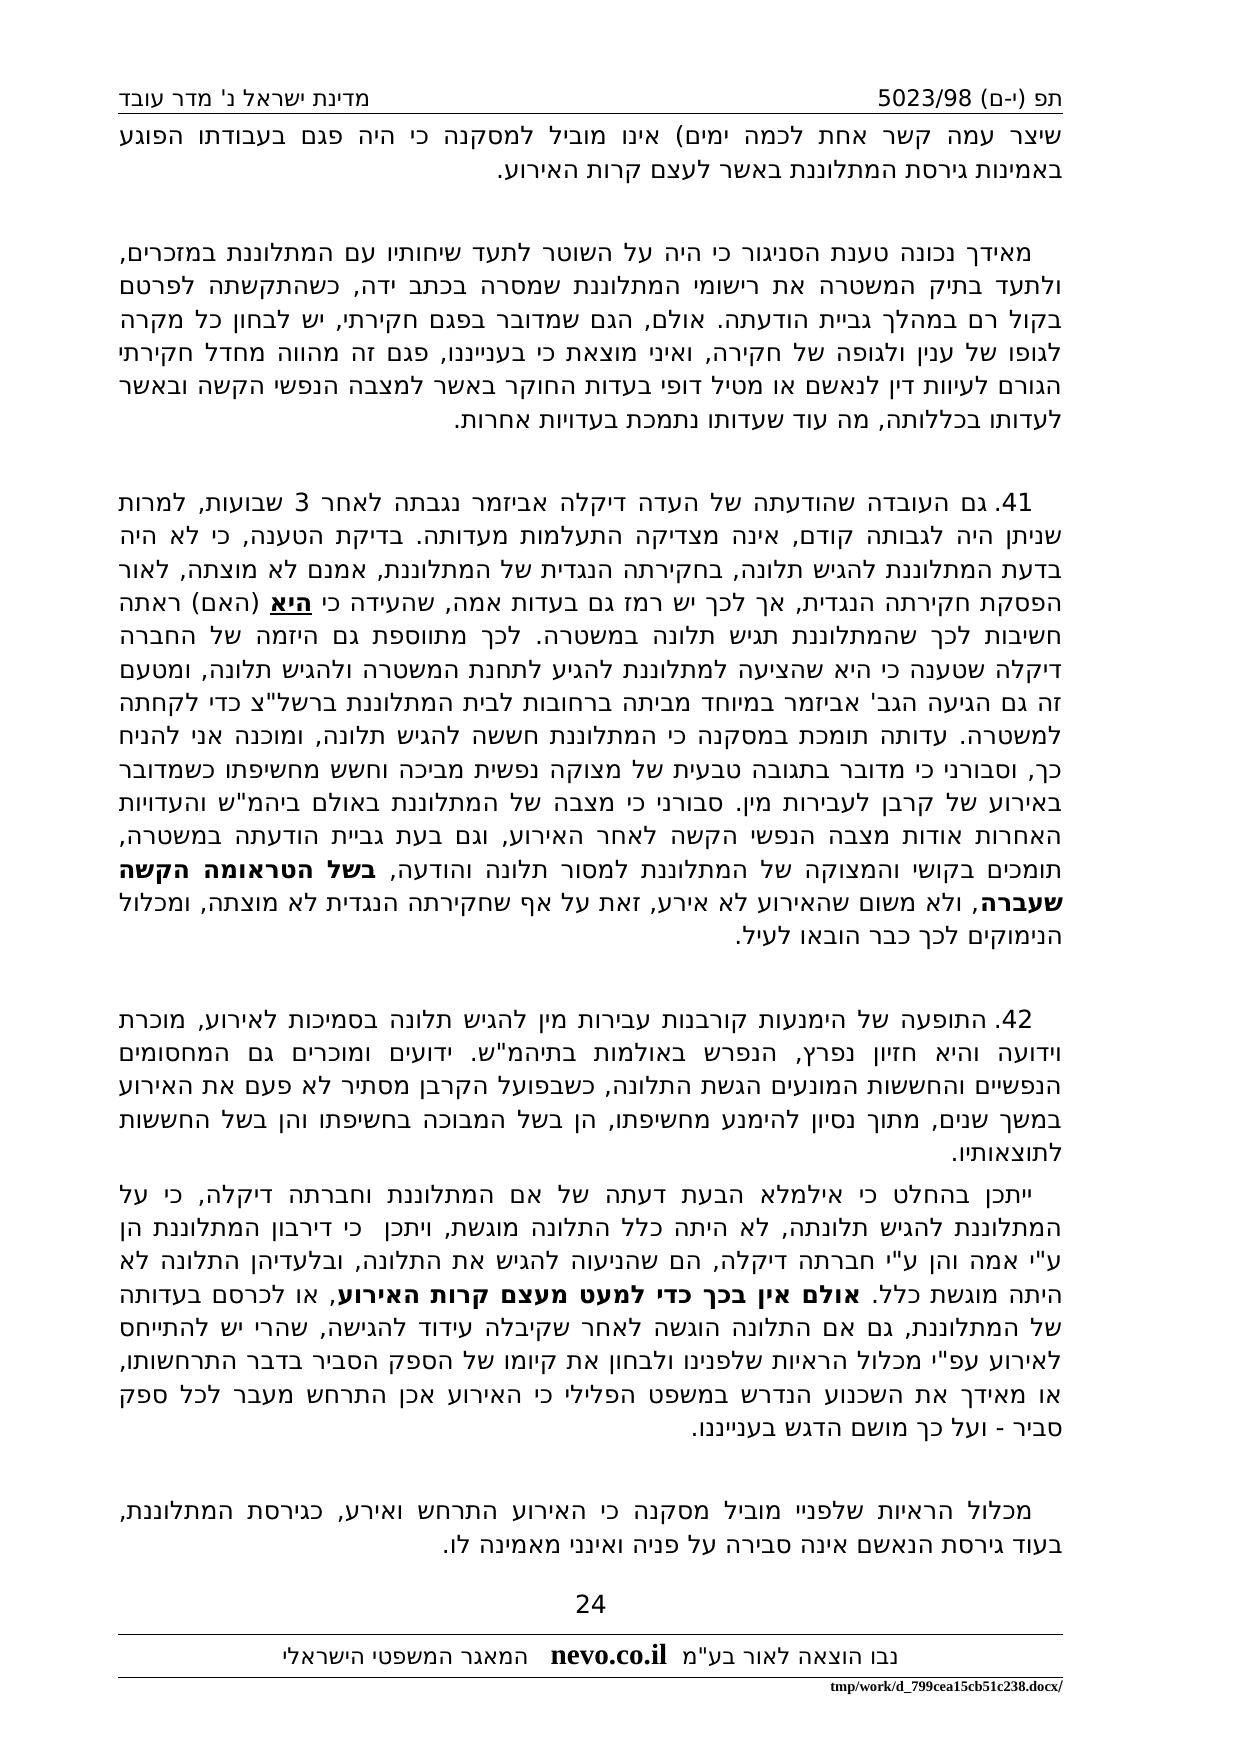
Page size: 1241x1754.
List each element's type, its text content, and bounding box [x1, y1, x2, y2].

text ייתכן בהחלט כי אילמלא הבעת דעתה של אם המתלוננת וחברתה דיקלה, כי על המתלוננת להגיש תלונתה, לא היתה כלל התלונה מוגשת, ויתכן כי דירבון המתלוננת הן ע"י אמה והן ע"י חברתה דיקלה, הם שהניעוה להגיש את התלונה, ובלעדיהן התלונה לא היתה מוגשת כלל. אולם אין בכך כדי למעט מעצם קרות האירוע, או לכרסם בעדותה של המתלוננת, גם אם התלונה הוגשה לאחר שקיבלה עידוד להגישה, שהרי יש להתייחס לאירוע עפ"י מכלול הראיות שלפנינו ולבחון את קיומו של הספק הסביר בדבר התרחשותו, או מאידך את השכנוע הנדרש במשפט הפלילי כי האירוע אכן התרחש מעבר לכל ספק סביר - ועל כך מושם הדגש בענייננו. [118, 1176, 1063, 1443]
text 41. גם העובדה שהודעתה של העדה דיקלה אביזמר נגבתה לאחר 3 שבועות, למרות שניתן היה לגבותה קודם, אינה מצדיקה התעלמות מעדותה. בדיקת הטענה, כי לא היה בדעת המתלוננת להגיש תלונה, בחקירתה הנגדית של המתלוננת, אמנם לא מוצתה, לאור הפסקת חקירתה הנגדית, אך לכך יש רמז גם בעדות אמה, שהעידה כי היא (האם) ראתה חשיבות לכך שהמתלוננת תגיש תלונה במשטרה. לכך מתווספת גם היזמה של החברה דיקלה שטענה כי היא שהציעה למתלוננת להגיע לתחנת המשטרה ולהגיש תלונה, ומטעם זה גם הגיעה הגב' אביזמר במיוחד מביתה ברחובות לבית המתלוננת ברשל"צ כדי לקחתה למשטרה. עדותה תומכת במסקנה כי המתלוננת חששה להגיש תלונה, ומוכנה אני להניח כך, וסבורני כי מדובר בתגובה טבעית של מצוקה נפשית מביכה וחשש מחשיפתו כשמדובר באירוע של קרבן לעבירות מין. סבורני כי מצבה של המתלוננת באולם ביהמ"ש והעדויות האחרות אודות מצבה הנפשי הקשה לאחר האירוע, וגם בעת גביית הודעתה במשטרה, תומכים בקושי והמצוקה של המתלוננת למסור תלונה והודעה, בשל הטראומה הקשה שעברה, ולא משום שהאירוע לא אירע, זאת על אף שחקירתה הנגדית לא מוצתה, ומכלול הנימוקים לכך כבר הובאו לעיל. [118, 485, 1063, 951]
text מכלול הראיות שלפניי מוביל מסקנה כי האירוע התרחש ואירע, כגירסת המתלוננת, בעוד גירסת הנאשם אינה סבירה על פניה ואינני מאמינה לו. [118, 1493, 1063, 1560]
text מאידך נכונה טענת הסניגור כי היה על השוטר לתעד שיחותיו עם המתלוננת במזכרים, ולתעד בתיק המשטרה את רישומי המתלוננת שמסרה בכתב ידה, כשהתקשתה לפרטם בקול רם במהלך גביית הודעתה. אולם, הגם שמדובר בפגם חקירתי, יש לבחון כל מקרה לגופו של ענין ולגופה של חקירה, ואיני מוצאת כי בענייננו, פגם זה מהווה מחדל חקירתי הגורם לעיוות דין לנאשם או מטיל דופי בעדות החוקר באשר למצבה הנפשי הקשה ובאשר לעדותו בכללותה, מה עוד שעדותו נתמכת בעדויות אחרות. [118, 235, 1063, 435]
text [118, 118, 1063, 185]
text 42. התופעה של הימנעות קורבנות עבירות מין להגיש תלונה בסמיכות לאירוע, מוכרת וידועה והיא חזיון נפרץ, הנפרש באולמות בתיהמ"ש. ידועים ומוכרים גם המחסומים הנפשיים והחששות המונעים הגשת התלונה, כשבפועל הקרבן מסתיר לא פעם את האירוע במשך שנים, מתוך נסיון להימנע מחשיפתו, הן בשל המבוכה בחשיפתו והן בשל החששות לתוצאותיו. [118, 1001, 1063, 1168]
